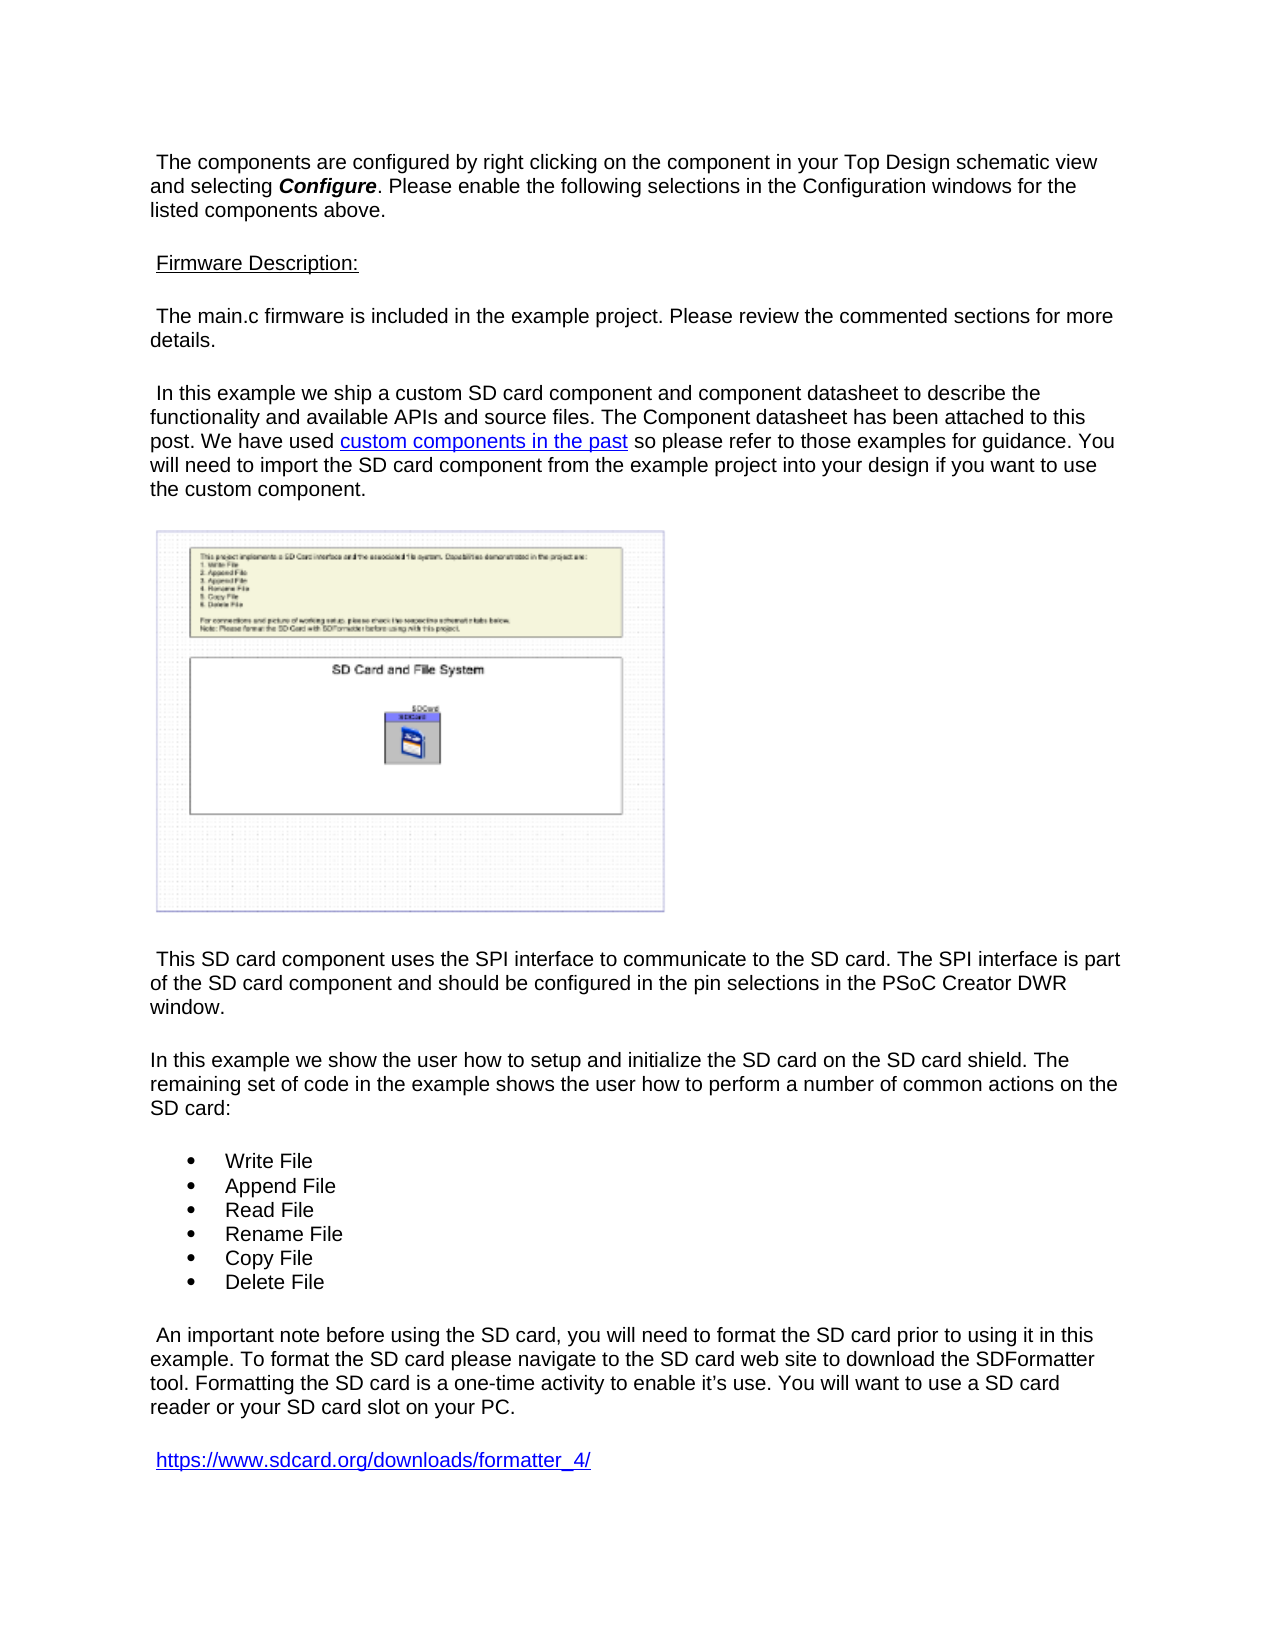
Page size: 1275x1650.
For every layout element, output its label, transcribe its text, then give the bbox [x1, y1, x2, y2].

text https://www.sdcard.org/downloads/formatter_4/ [150, 1448, 1125, 1472]
list Append File [187, 1173, 1125, 1197]
text An important note before using the SD card, you will need to format the SD card prior to using it in this example. To format the SD card please navigate to the SD card web site to download the SDFormatter tool. Formatting the SD card is a one-time activity to enable it’s use. You will want to use a SD card reader or your SD card slot on your PC. [150, 1323, 1125, 1419]
list Read File [187, 1197, 1125, 1222]
picture [155, 530, 666, 914]
list Write File [187, 1149, 1125, 1173]
text The main.c firmware is included in the example project. Please review the commented sections for more details. [150, 304, 1125, 352]
text The components are configured by right clicking on the component in your Top Design schematic view and selecting Configure. Please enable the following selections in the Configuration windows for the listed components above. [150, 150, 1125, 222]
list Copy File [187, 1246, 1125, 1270]
text This SD card component uses the SPI interface to communicate to the SD card. The SPI interface is part of the SD card component and should be configured in the pin selections in the PSoC Creator DWR window. [150, 947, 1125, 1019]
text Firmware Description: [150, 251, 1125, 275]
text In this example we show the user how to setup and initialize the SD card on the SD card shield. The remaining set of code in the example shows the user how to perform a number of common actions on the SD card: [150, 1048, 1125, 1120]
list Rename File [187, 1222, 1125, 1246]
text In this example we ship a custom SD card component and component datasheet to describe the functionality and available APIs and source files. The Component datasheet has been attached to this post. We have used custom components in the past so please refer to those examples for guidance. You will need to import the SD card component from the example project into your design if you want to use the custom component. [150, 381, 1125, 501]
list Delete File [187, 1270, 1125, 1294]
